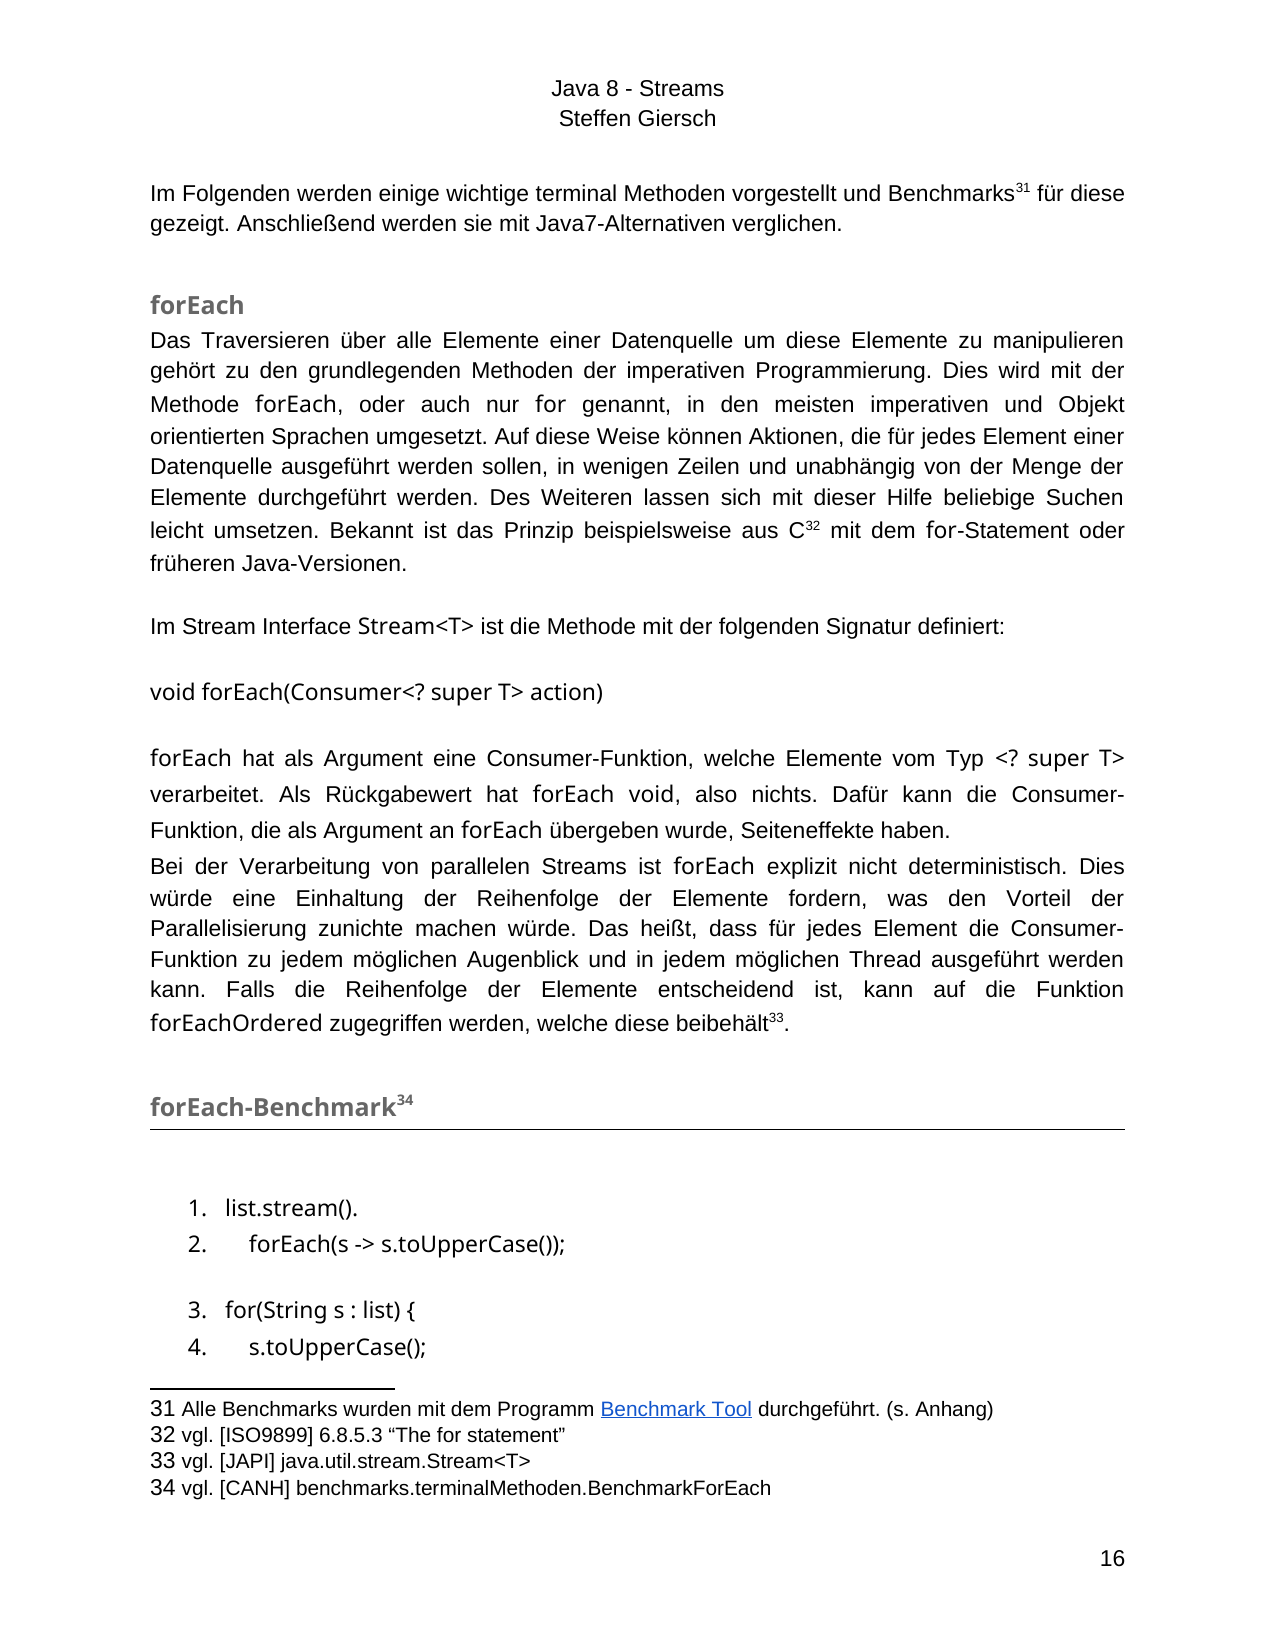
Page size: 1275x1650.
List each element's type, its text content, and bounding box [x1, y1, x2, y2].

text Das Traversieren über alle Elemente einer Datenquelle um diese Elemente zu manipulieren gehört zu den grundlegenden Methoden der imperativen Programmierung. Dies wird mit der Methode forEach, oder auch nur for genannt, in den meisten imperativen und Objekt orientierten Sprachen umgesetzt. Auf diese Weise können Aktionen, die für jedes Element einer Datenquelle ausgeführt werden sollen, in wenigen Zeilen und unabhängig von der Menge der Elemente durchgeführt werden. Des Weiteren lassen sich mit dieser Hilfe beliebige Suchen leicht umsetzen. Bekannt ist das Prinzip beispielsweise aus C mit dem for-Statement oder früheren Java-Versionen. [150, 327, 1125, 576]
list list.stream(). [188, 1192, 1125, 1224]
text Bei der Verarbeitung von parallelen Streams ist forEach explizit nicht deterministisch. Dies würde eine Einhaltung der Reihenfolge der Elemente fordern, was den Vorteil der Parallelisierung zunichte machen würde. Das heißt, dass für jedes Element die Consumer-Funktion zu jedem möglichen Augenblick und in jedem möglichen Thread ausgeführt werden kann. Falls die Reihenfolge der Elemente entscheidend ist, kann auf die Funktion forEachOrdered zugegriffen werden, welche diese beibehält. [150, 850, 1125, 1038]
list forEach(s -> s.toUpperCase()); [188, 1228, 1125, 1259]
list for(String s : list) { [188, 1294, 1125, 1326]
text Im Stream Interface Stream<T> ist die Methode mit der folgenden Signatur definiert: [150, 610, 1125, 641]
text void forEach(Consumer<? super T> action) [150, 676, 1125, 707]
text Im Folgenden werden einige wichtige terminal Methoden vorgestellt und Benchmarks für diese gezeigt. Anschließend werden sie mit Java7-Alternativen verglichen. [150, 180, 1125, 237]
subtitle forEach [150, 287, 1125, 322]
text forEach hat als Argument eine Consumer-Funktion, welche Elemente vom Typ <? super T> verarbeitet. Als Rückgabewert hat forEach void, also nichts. Dafür kann die Consumer-Funktion, die als Argument an forEach übergeben wurde, Seiteneffekte haben. [150, 742, 1125, 845]
subtitle forEach-Benchmark [150, 1090, 1125, 1124]
list s.toUpperCase(); [188, 1330, 1125, 1362]
